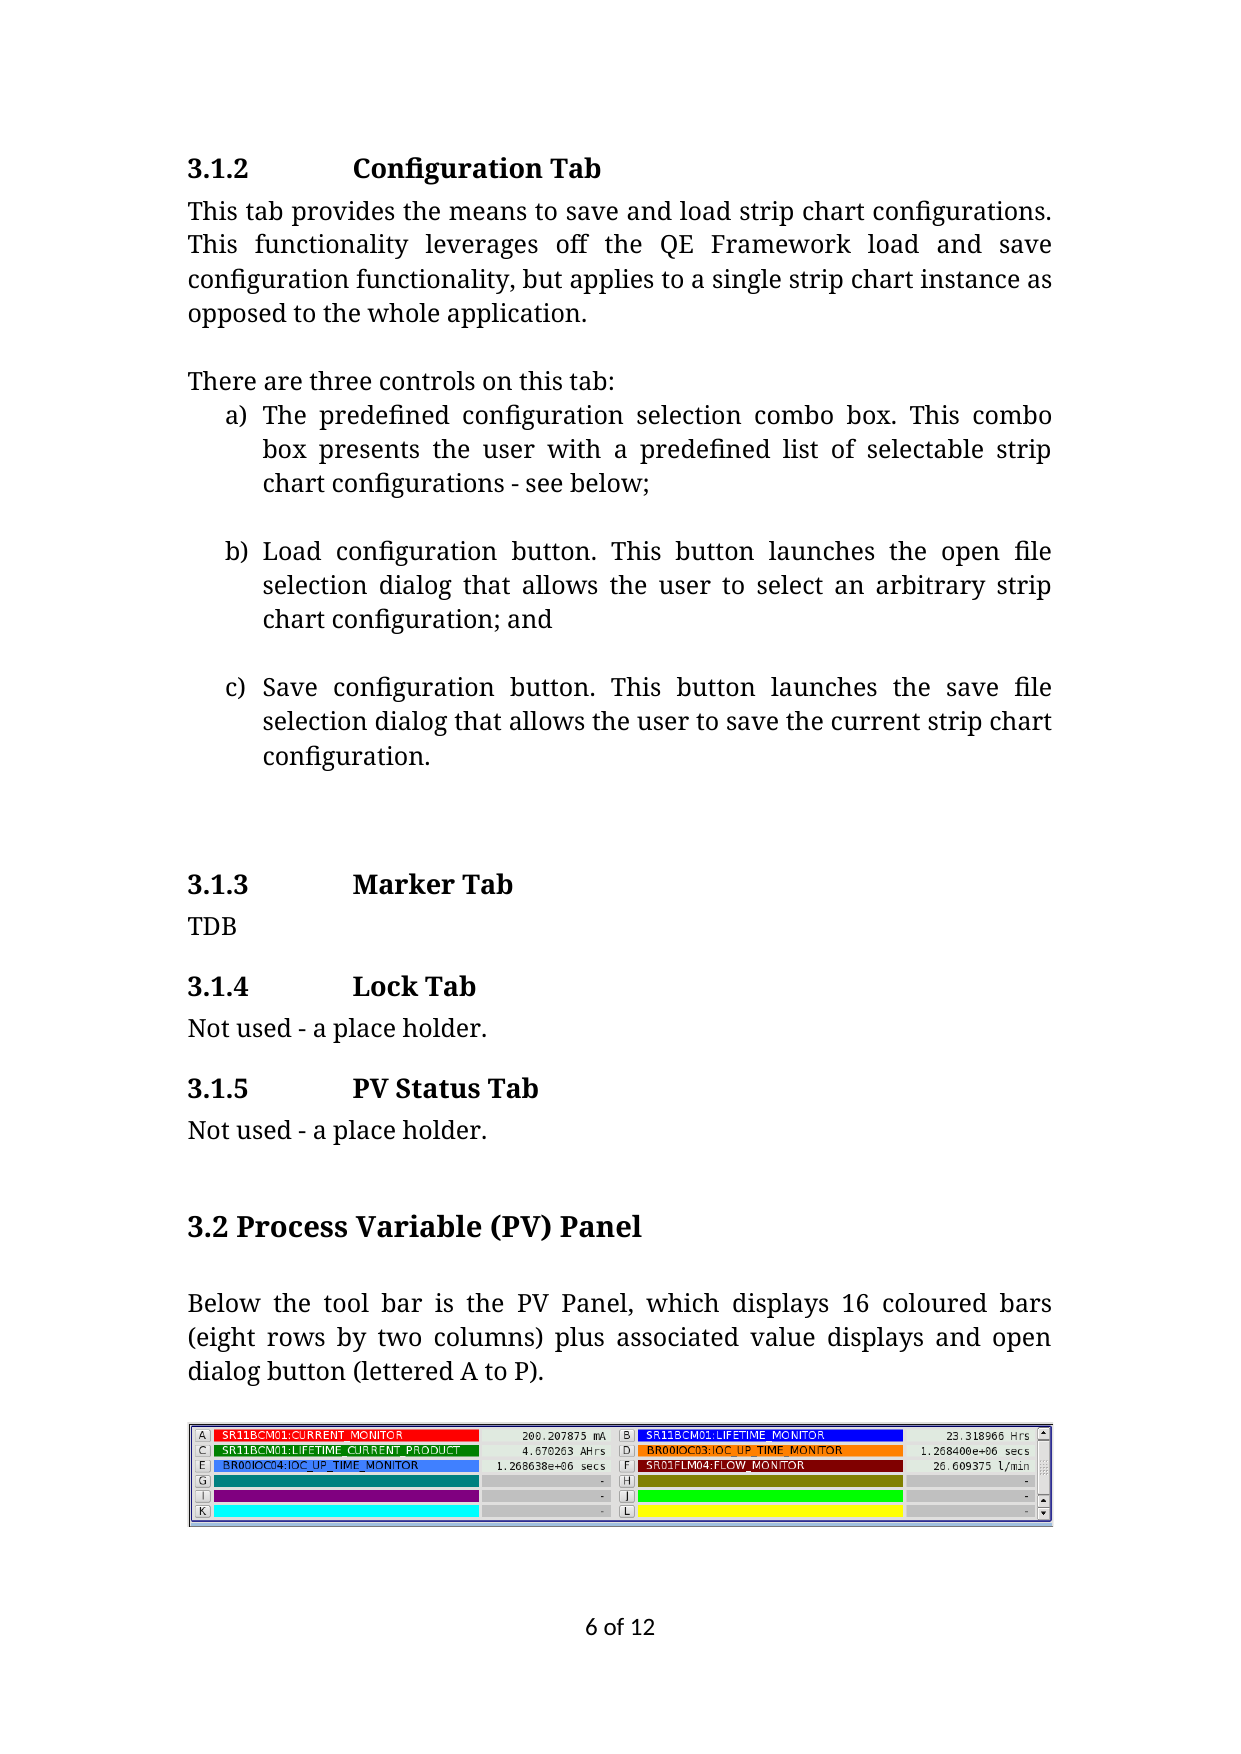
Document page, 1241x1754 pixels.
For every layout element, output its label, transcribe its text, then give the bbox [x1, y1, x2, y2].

subtitle Marker Tab [187, 865, 1053, 902]
subtitle Lock Tab [187, 967, 1053, 1004]
subtitle Configuration Tab [187, 150, 1053, 187]
list Load configuration button. This button launches the open file selection dialog that allows the user to select an arbitrary strip chart configuration; and [225, 534, 1053, 636]
text There are three controls on this tab: [187, 363, 1053, 397]
text TDB [187, 908, 1053, 942]
text Not used - a place holder. [187, 1113, 1053, 1147]
subtitle PV Status Tab [187, 1070, 1053, 1107]
text This tab provides the means to save and load strip chart configurations. This functionality leverages off the QE Framework load and save configuration functionality, but applies to a single strip chart instance as opposed to the whole application. [187, 193, 1053, 329]
list The predefined configuration selection combo box. This combo box presents the user with a predefined list of selectable strip chart configurations - see 4.3 below; [225, 397, 1053, 500]
text Not used - a place holder. [187, 1011, 1053, 1045]
text Below the tool bar is the PV Panel, which displays 16 coloured bars (eight rows by two columns) plus associated value displays and open dialog button (lettered A to P). [187, 1252, 1053, 1388]
list Save configuration button. This button launches the save file selection dialog that allows the user to save the current strip chart configuration. [225, 670, 1053, 772]
subtitle Process Variable (PV) Panel [187, 1206, 1053, 1246]
picture [187, 1422, 1054, 1527]
